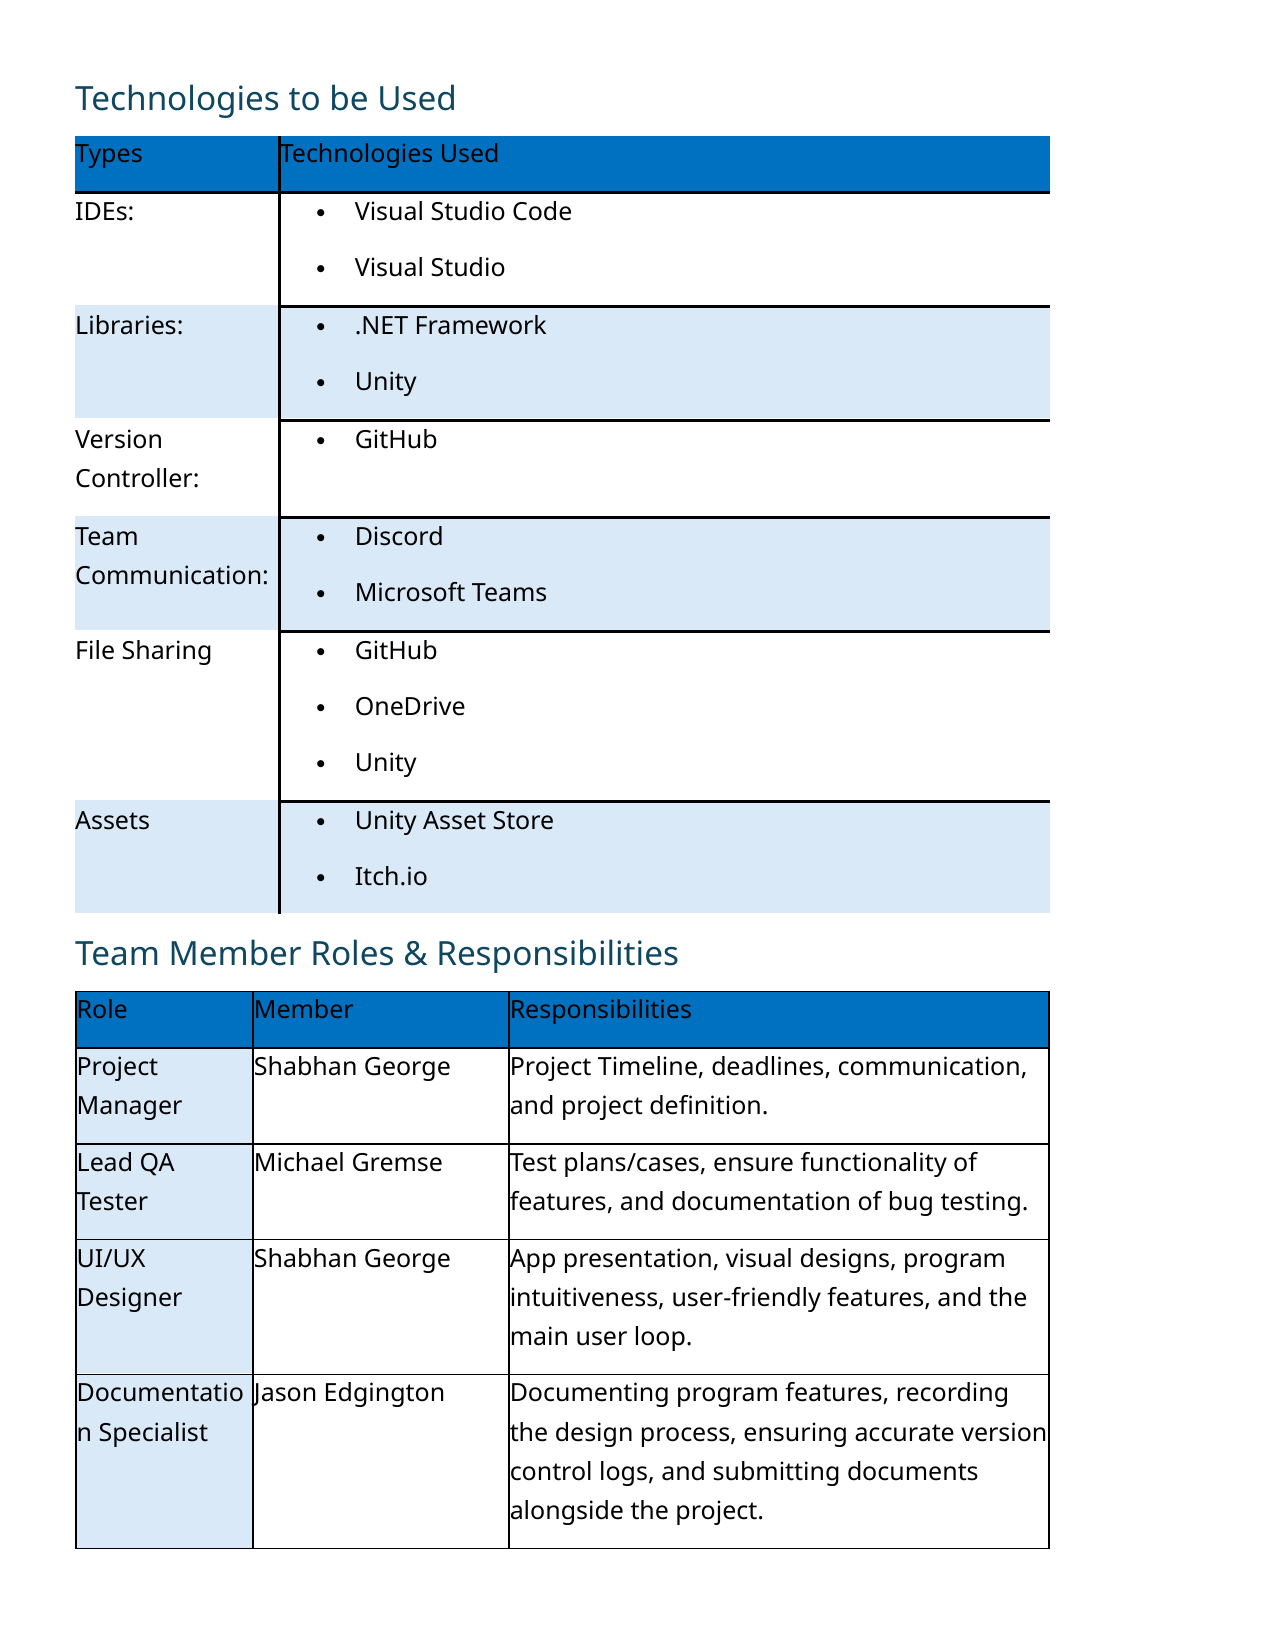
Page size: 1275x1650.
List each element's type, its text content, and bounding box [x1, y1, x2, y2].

table_cell Test plans/cases, ensure functionality of features, and documentation of bug testing. [510, 1145, 1048, 1239]
table_cell App presentation, visual designs, program intuitiveness, user-friendly features, and the main user loop. [510, 1240, 1048, 1373]
table_cell IDEs: [75, 194, 278, 304]
subtitle Technologies to be Used [75, 75, 1200, 120]
table_cell Discord Microsoft Teams [281, 519, 1050, 630]
table_cell File Sharing [75, 630, 278, 799]
subtitle Team Member Roles & Responsibilities [75, 930, 1200, 976]
table_cell GitHub [281, 422, 1050, 516]
table_header Types [75, 136, 278, 191]
table_cell UI/UX Designer [77, 1240, 252, 1373]
table_cell GitHub OneDrive Unity [281, 633, 1050, 799]
table_cell Assets [75, 800, 278, 913]
table_header Role [77, 992, 252, 1047]
table_cell Lead QA Tester [77, 1145, 252, 1239]
table_cell Unity Asset Store Itch.io [281, 803, 1050, 913]
table_header Technologies Used [281, 136, 1050, 191]
table_cell Michael Gremse [254, 1145, 508, 1239]
table_cell .NET Framework Unity [281, 308, 1050, 418]
table_header Responsibilities [510, 992, 1048, 1047]
table_cell Version Controller: [75, 419, 278, 516]
table_cell Libraries: [75, 305, 278, 418]
table_cell Shabhan George [254, 1049, 508, 1143]
table_cell Project Manager [77, 1049, 252, 1143]
table_cell Documentation Specialist [77, 1375, 252, 1548]
table_cell Visual Studio Code Visual Studio [281, 194, 1050, 304]
table_cell Team Communication: [75, 516, 278, 630]
table_cell Shabhan George [254, 1240, 508, 1373]
table_cell Project Timeline, deadlines, communication, and project definition. [510, 1049, 1048, 1143]
table_cell Documenting program features, recording the design process, ensuring accurate version control logs, and submitting documents alongside the project. [510, 1375, 1048, 1548]
table_cell Jason Edgington [254, 1375, 508, 1548]
table_header Member [254, 992, 508, 1047]
